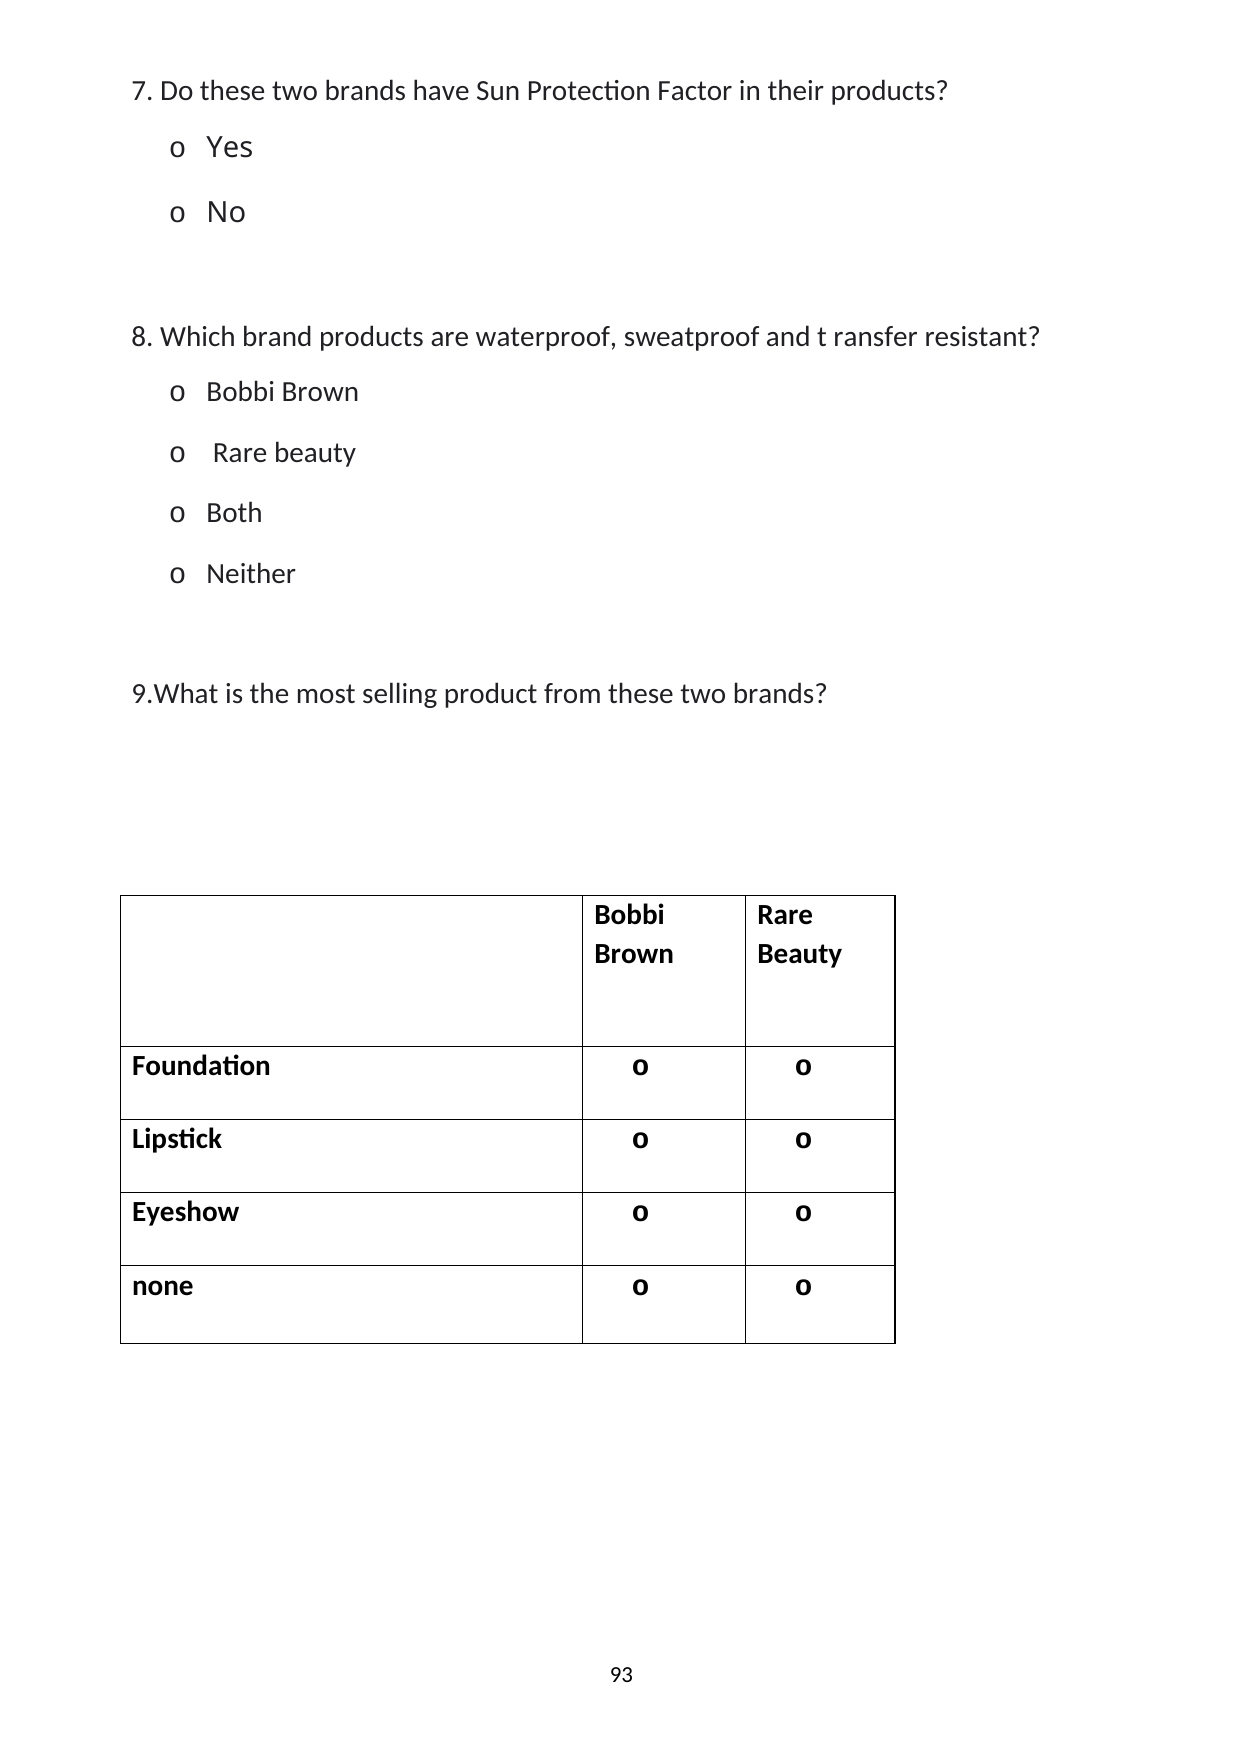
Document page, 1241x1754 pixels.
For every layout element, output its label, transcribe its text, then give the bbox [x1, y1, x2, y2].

table_cell none [121, 1266, 582, 1343]
table_cell Eyeshow [121, 1193, 582, 1265]
list No [169, 192, 276, 232]
list Bobbi Brown [169, 373, 367, 411]
text 7. Do these two brands have Sun Protection Factor in their products? [131, 72, 1111, 107]
table_cell [746, 1047, 894, 1119]
list Both [169, 494, 367, 531]
table_cell [583, 1266, 745, 1343]
table_cell [746, 1120, 894, 1192]
table_cell [583, 1120, 745, 1192]
list Neither [169, 555, 367, 592]
list Yes [169, 127, 276, 167]
table_cell [746, 1266, 894, 1343]
list Rare beauty [169, 434, 367, 471]
table_header Rare Beauty [746, 896, 894, 1046]
table_cell [583, 1047, 745, 1119]
table_cell Lipstick [121, 1120, 582, 1192]
table_cell [746, 1193, 894, 1265]
table_header Bobbi Brown [583, 896, 745, 1046]
text 9.What is the most selling product from these two brands? [131, 675, 1111, 710]
table_header [121, 896, 582, 1046]
table_cell [583, 1193, 745, 1265]
table_cell Foundation [121, 1047, 582, 1119]
text 8. Which brand products are waterproof, sweatproof and t ransfer resistant? [131, 318, 1111, 354]
